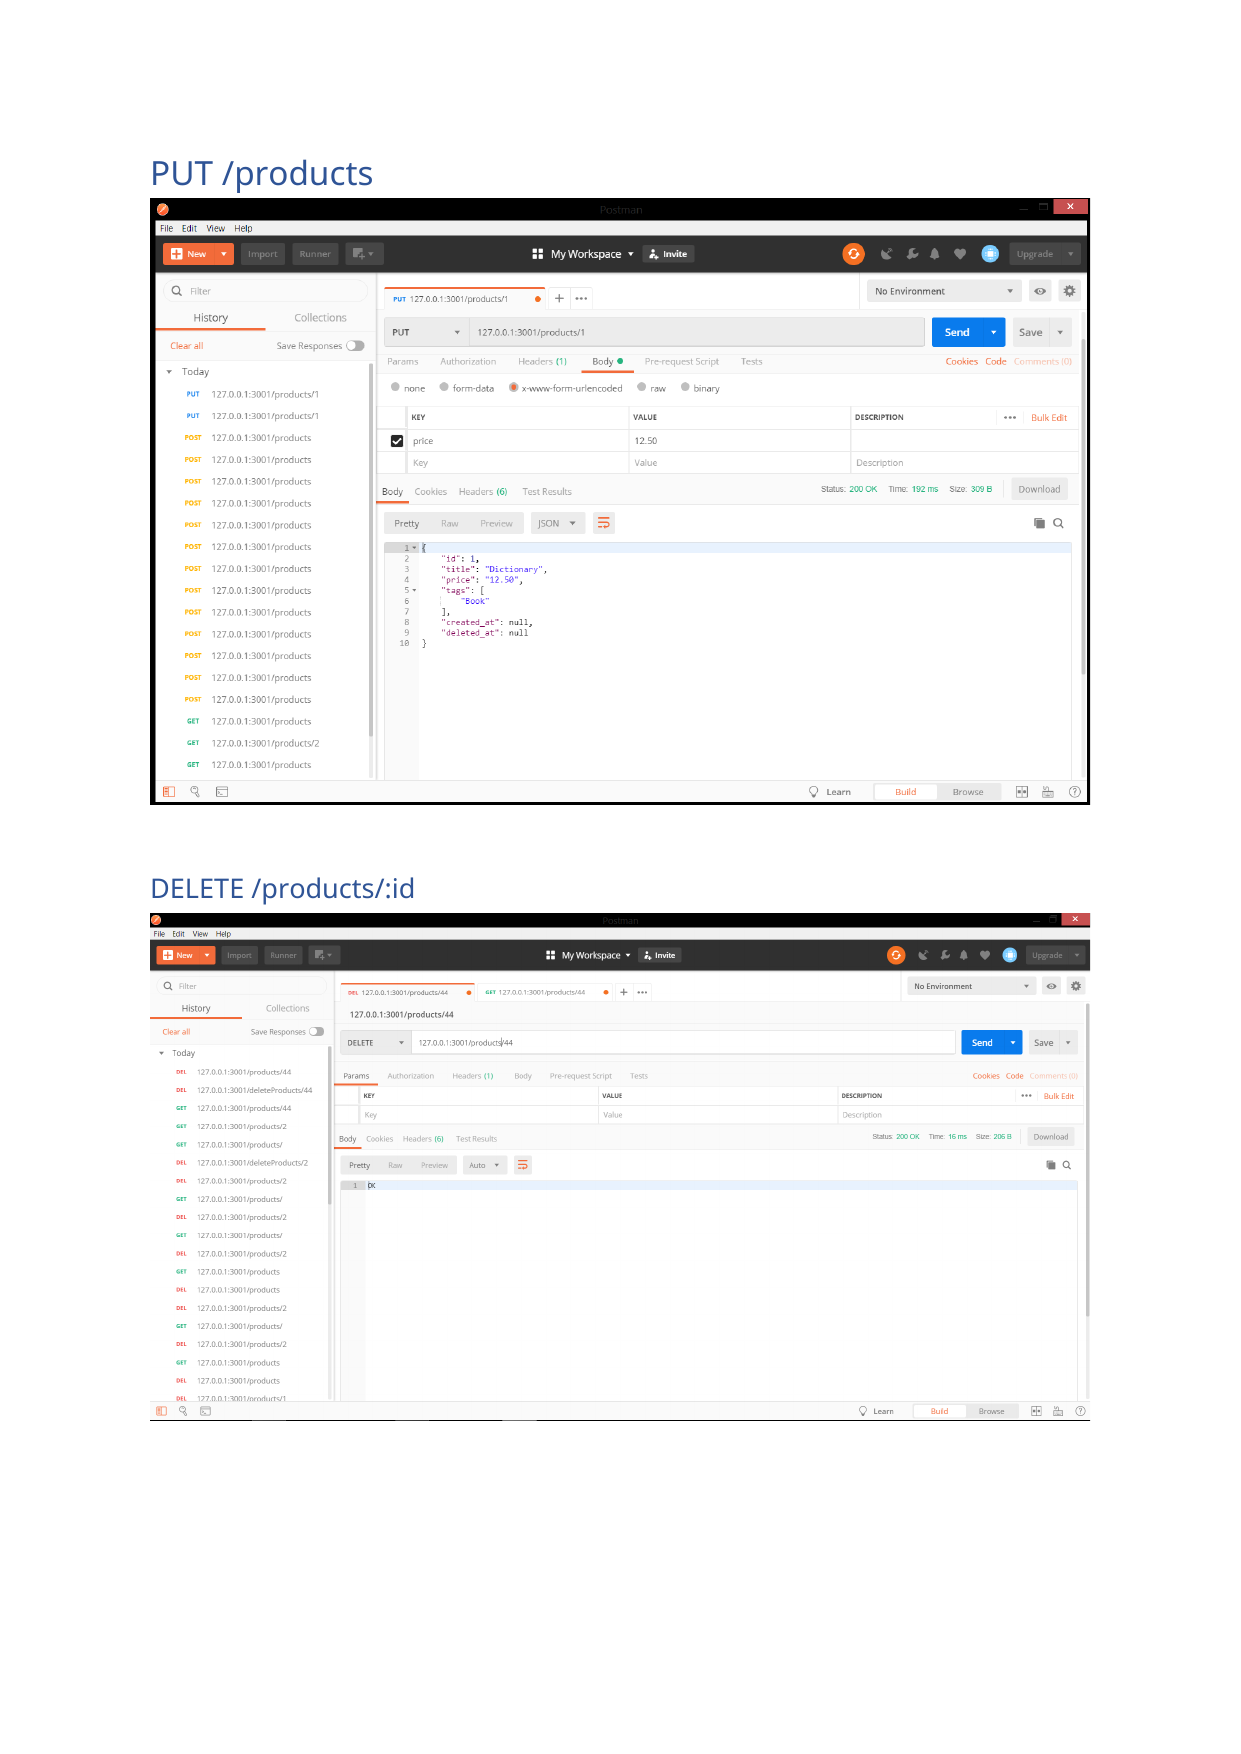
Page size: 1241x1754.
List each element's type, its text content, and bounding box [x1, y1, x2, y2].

subtitle DELETE /products/:id [150, 870, 1090, 907]
subtitle PUT /products [150, 150, 1090, 195]
picture [150, 198, 1091, 805]
picture [150, 913, 1091, 1421]
